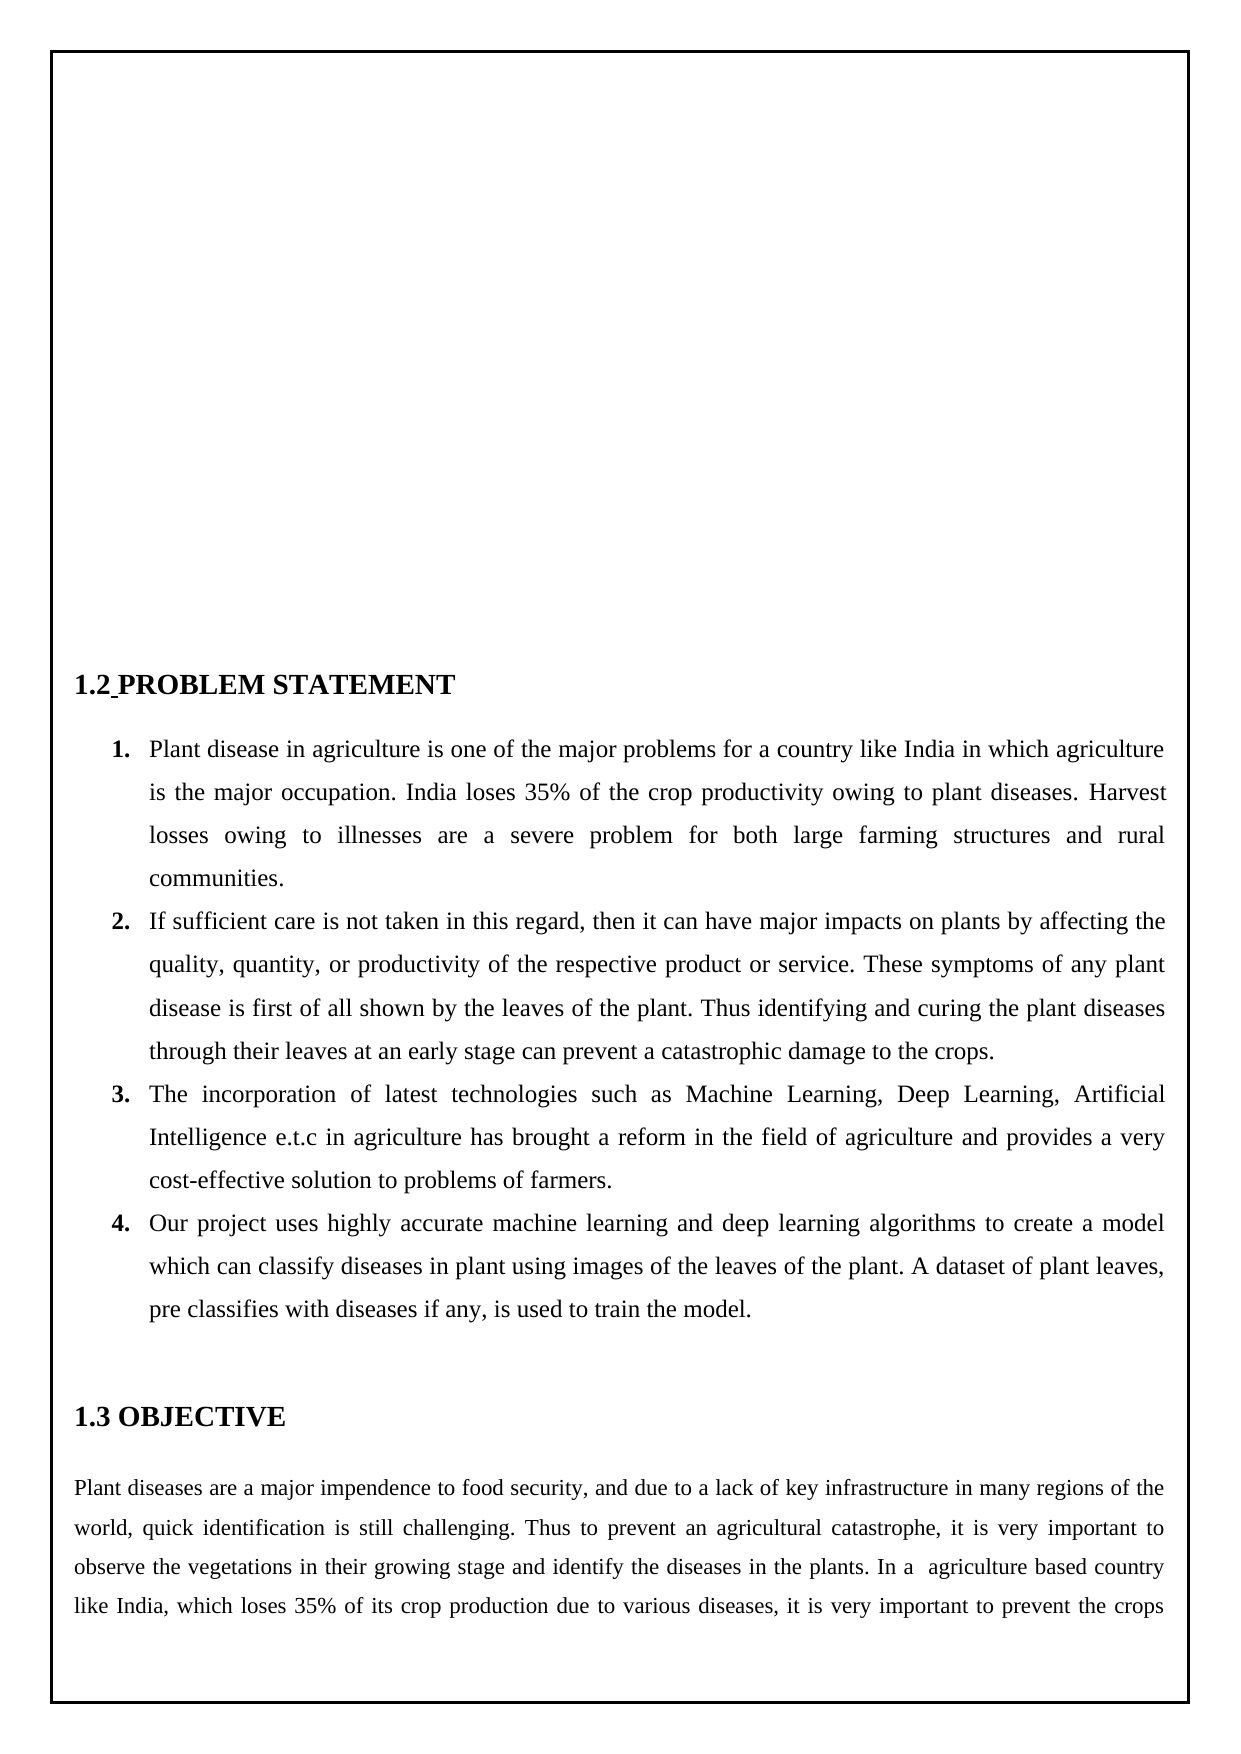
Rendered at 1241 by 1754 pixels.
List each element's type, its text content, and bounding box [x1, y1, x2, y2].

list If sufficient care is not taken in this regard, then it can have major impacts on plants by affecting the quality, quantity, or productivity of the respective product or service. These symptoms of any plant disease is first of all shown by the leaves of the plant. Thus identifying and curing the plant diseases through their leaves at an early stage can prevent a catastrophic damage to the crops. [111, 906, 1166, 1064]
text 1.3 OBJECTIVE [74, 1399, 1166, 1432]
list Plant disease in agriculture is one of the major problems for a country like India in which agriculture is the major occupation. India loses 35% of the crop productivity owing to plant diseases. Harvest losses owing to illnesses are a severe problem for both large farming structures and rural communities. [111, 734, 1166, 892]
list Our project uses highly accurate machine learning and deep learning algorithms to create a model which can classify diseases in plant using images of the leaves of the plant. A dataset of plant leaves, pre classifies with diseases if any, is used to train the model. [111, 1208, 1166, 1323]
list The incorporation of latest technologies such as Machine Learning, Deep Learning, Artificial Intelligence e.t.c in agriculture has brought a reform in the field of agriculture and provides a very cost-effective solution to problems of farmers. [111, 1079, 1166, 1194]
text 1.2 PROBLEM STATEMENT [74, 667, 1166, 700]
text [74, 1474, 1166, 1619]
